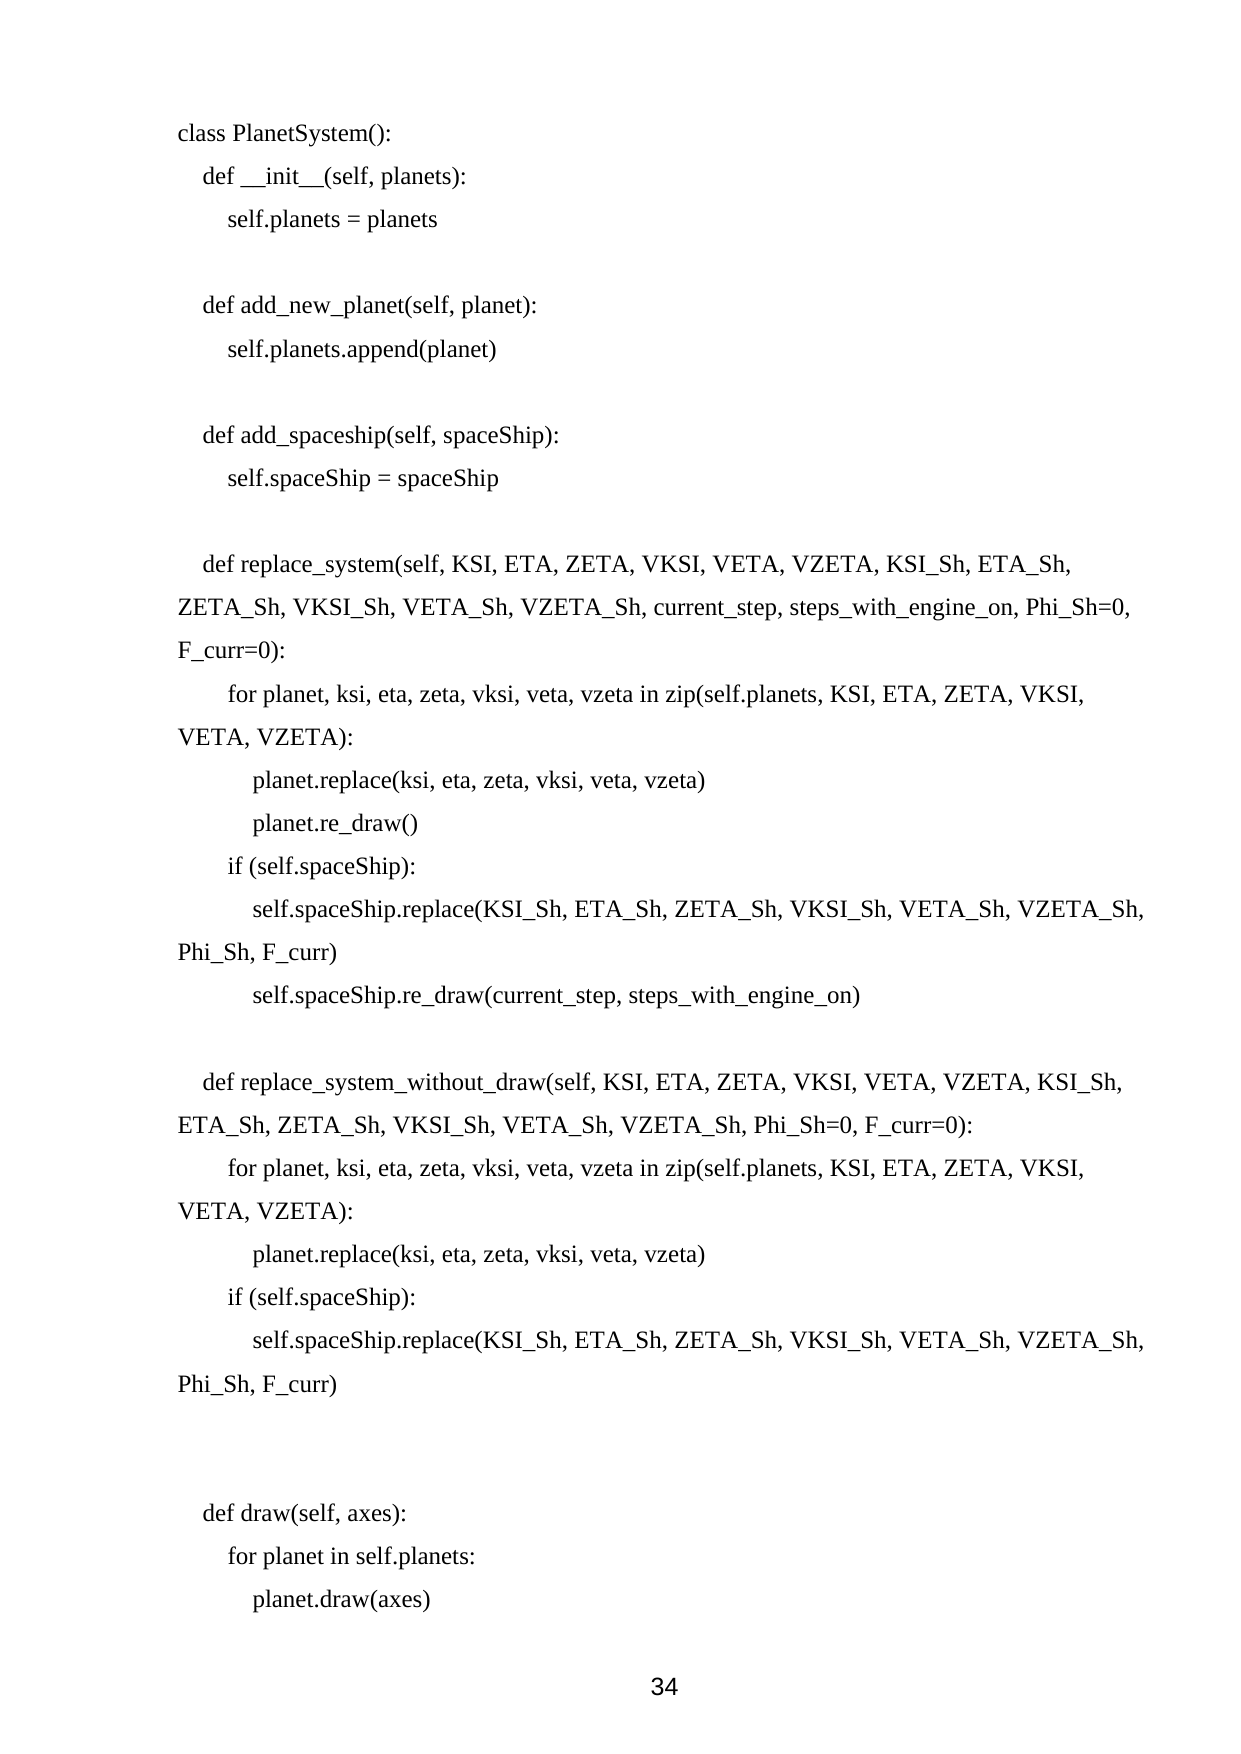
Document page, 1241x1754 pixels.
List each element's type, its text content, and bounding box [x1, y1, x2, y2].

text for planet in self.planets: [177, 1541, 1152, 1570]
text self.spaceShip.replace(KSI_Sh, ETA_Sh, ZETA_Sh, VKSI_Sh, VETA_Sh, VZETA_Sh, Phi_Sh, F_curr) [177, 894, 1152, 966]
text if (self.spaceShip): [177, 851, 1152, 880]
text self.planets.append(planet) [177, 334, 1152, 362]
text planet.replace(ksi, eta, zeta, vksi, veta, vzeta) [177, 765, 1152, 794]
text def add_spaceship(self, spaceShip): [177, 420, 1152, 449]
text self.spaceShip.re_draw(current_step, steps_with_engine_on) [177, 981, 1152, 1009]
text def replace_system_without_draw(self, KSI, ETA, ZETA, VKSI, VETA, VZETA, KSI_Sh, ETA_Sh, ZETA_Sh, VKSI_Sh, VETA_Sh, VZETA_Sh, Phi_Sh=0, F_curr=0): [177, 1067, 1152, 1139]
text self.spaceShip.replace(KSI_Sh, ETA_Sh, ZETA_Sh, VKSI_Sh, VETA_Sh, VZETA_Sh, Phi_Sh, F_curr) [177, 1326, 1152, 1397]
text planet.draw(axes) [177, 1584, 1152, 1613]
text planet.replace(ksi, eta, zeta, vksi, veta, vzeta) [177, 1239, 1152, 1268]
text class PlanetSystem(): [177, 118, 1152, 147]
text for planet, ksi, eta, zeta, vksi, veta, vzeta in zip(self.planets, KSI, ETA, ZETA, VKSI, VETA, VZETA): [177, 1153, 1152, 1225]
text if (self.spaceShip): [177, 1282, 1152, 1311]
text def replace_system(self, KSI, ETA, ZETA, VKSI, VETA, VZETA, KSI_Sh, ETA_Sh, ZETA_Sh, VKSI_Sh, VETA_Sh, VZETA_Sh, current_step, steps_with_engine_on, Phi_Sh=0, F_curr=0): [177, 549, 1152, 664]
text for planet, ksi, eta, zeta, vksi, veta, vzeta in zip(self.planets, KSI, ETA, ZETA, VKSI, VETA, VZETA): [177, 679, 1152, 751]
text def draw(self, axes): [177, 1498, 1152, 1527]
text planet.re_draw() [177, 808, 1152, 837]
text def __init__(self, planets): [177, 161, 1152, 190]
text self.spaceShip = spaceShip [177, 463, 1152, 492]
text self.planets = planets [177, 204, 1152, 233]
text def add_new_planet(self, planet): [177, 291, 1152, 319]
